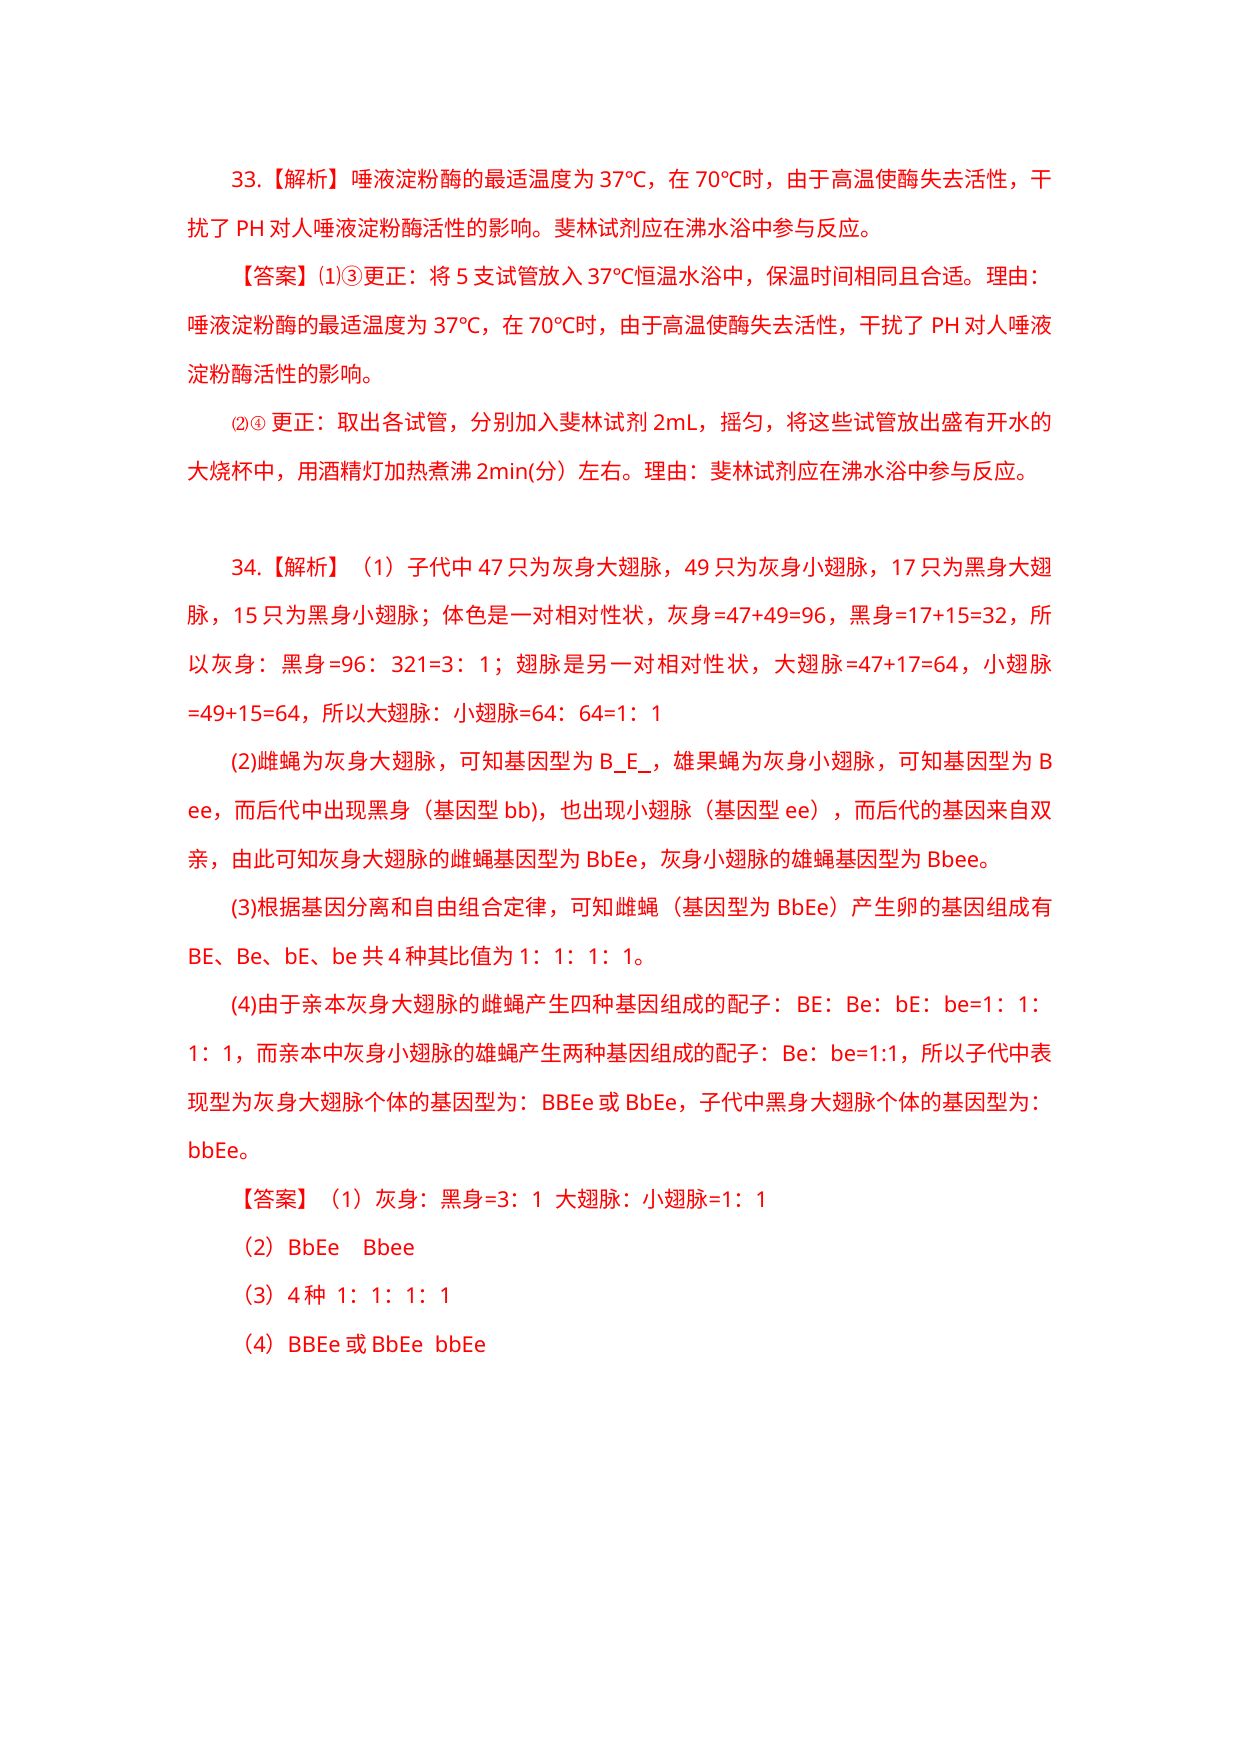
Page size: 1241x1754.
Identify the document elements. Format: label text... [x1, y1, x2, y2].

list 【解析】（1）子代中47只为灰身大翅脉，49只为灰身小翅脉，17只为黑身大翅脉，15只为黑身小翅脉；体色是一对相对性状，灰身=47+49=96，黑身=17+15=32，所以灰身：黑身=96：321=3：1；翅脉是另一对相对性状，大翅脉=47+17=64，小翅脉=49+15=64，所以大翅脉：小翅脉=64：64=1：1 [187, 549, 1053, 728]
list 由于亲本灰身大翅脉的雌蝇产生四种基因组成的配子：BE：Be：bE：be=1：1：1：1，而亲本中灰身小翅脉的雄蝇产生两种基因组成的配子：Be：be=1:1，所以子代中表现型为灰身大翅脉个体的基因型为：BBEe或BbEe，子代中黑身大翅脉个体的基因型为：bbEe。 [187, 987, 1053, 1166]
list 根据基因分离和自由组合定律，可知雌蝇（基因型为BbEe）产生卵的基因组成有BE、Be、bE、be共4种其比值为1：1：1：1。 [187, 890, 1053, 971]
list 雌蝇为灰身大翅脉，可知基因型为B E ，雄果蝇为灰身小翅脉，可知基因型为B ee，而后代中出现黑身（基因型bb)，也出现小翅脉（基因型ee），而后代的基因来自双亲，由此可知灰身大翅脉的雌蝇基因型为BbEe，灰身小翅脉的雄蝇基因型为Bbee。 [187, 744, 1053, 874]
list BBEe或BbEe bbEe [187, 1326, 1053, 1359]
list 【解析】唾液淀粉酶的最适温度为37℃，在70℃时，由于高温使酶失去活性，干扰了PH对人唾液淀粉酶活性的影响。斐林试剂应在沸水浴中参与反应。 [187, 162, 1053, 243]
list 4种 1：1：1：1 [187, 1278, 1053, 1311]
text 【答案】（1）灰身：黑身=3：1 大翅脉：小翅脉=1：1 [187, 1181, 1053, 1214]
list BbEe Bbee [187, 1230, 1053, 1262]
text ⑵④更正：取出各试管，分别加入斐林试剂2mL，摇匀，将这些试管放出盛有开水的大烧杯中，用酒精灯加热煮沸2min(分）左右。理由：斐林试剂应在沸水浴中参与反应。 [187, 405, 1053, 486]
text 【答案】⑴③更正：将5支试管放入37℃恒温水浴中，保温时间相同且合适。理由：唾液淀粉酶的最适温度为37℃，在70℃时，由于高温使酶失去活性，干扰了PH对人唾液淀粉酶活性的影响。 [187, 259, 1053, 389]
